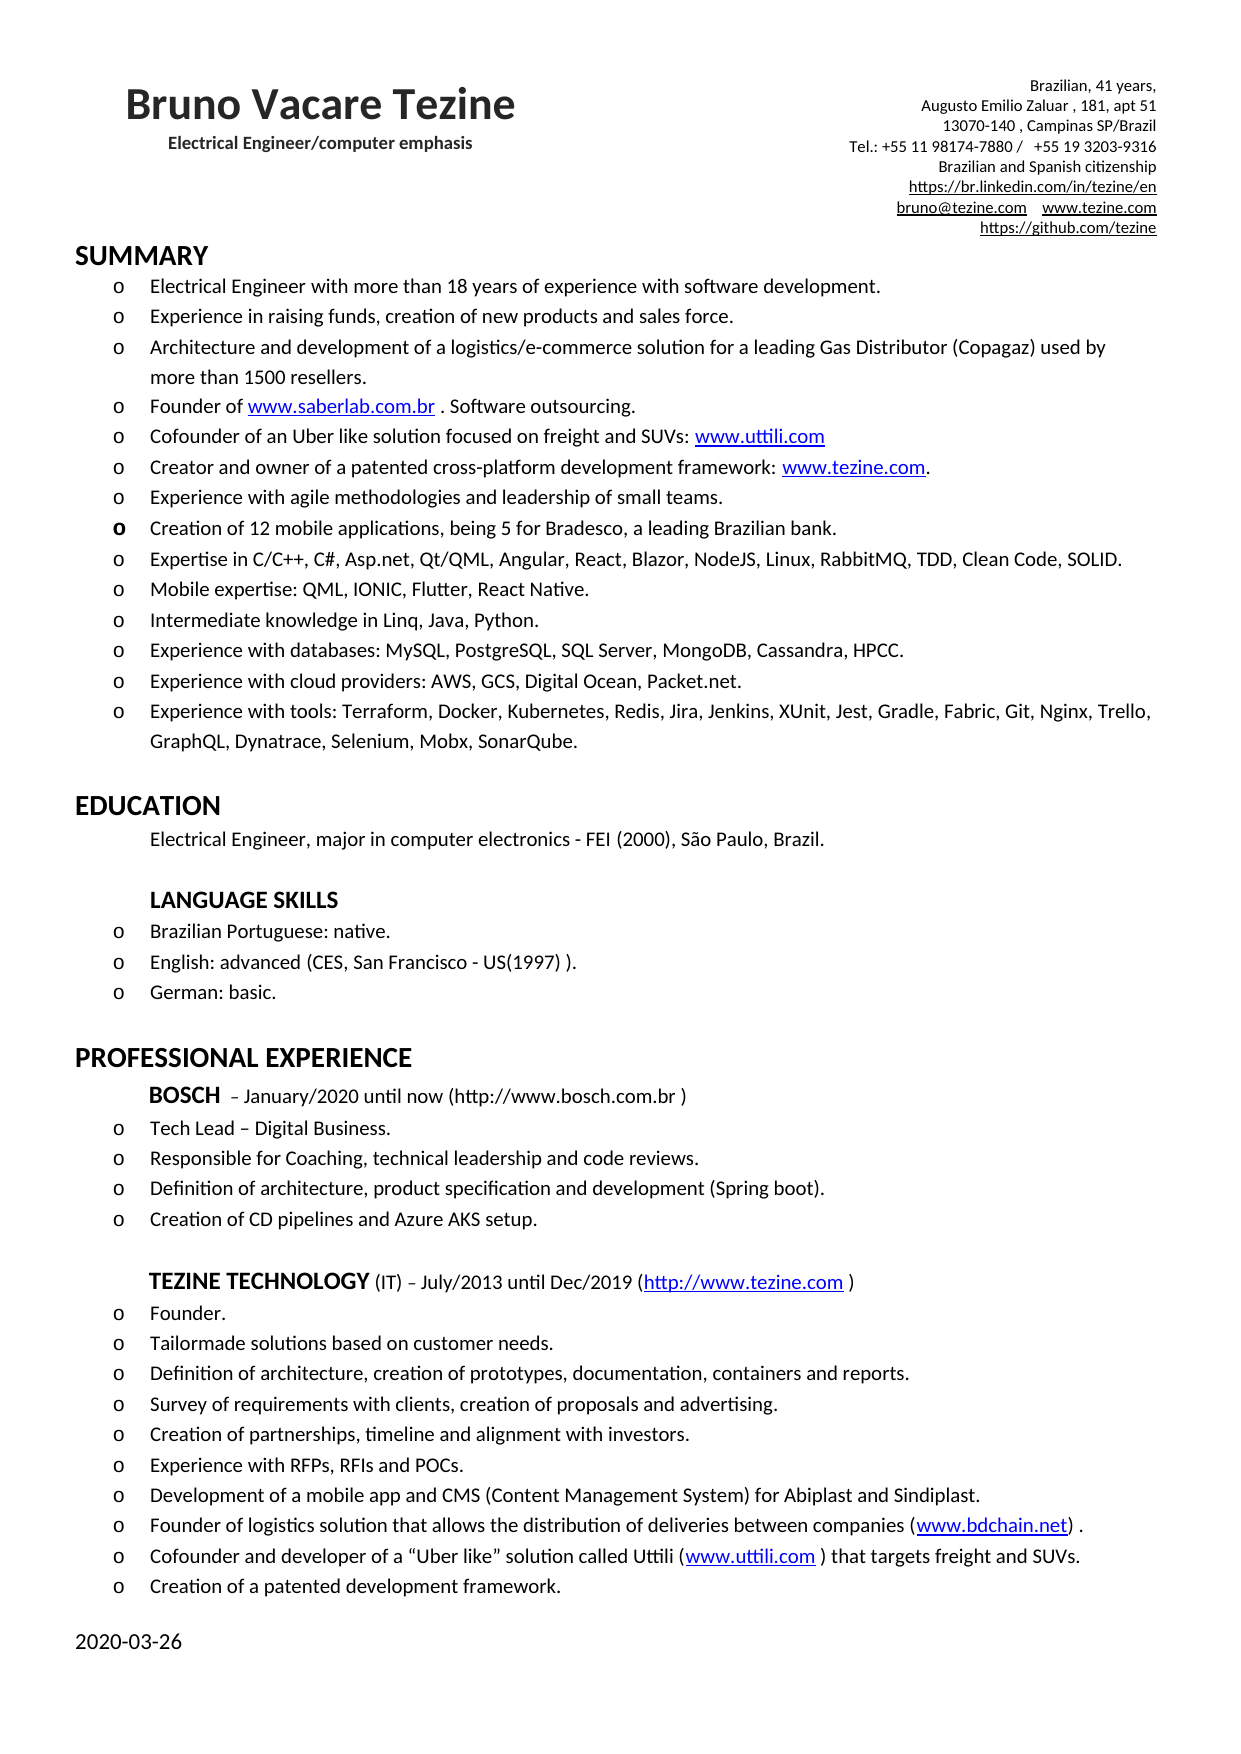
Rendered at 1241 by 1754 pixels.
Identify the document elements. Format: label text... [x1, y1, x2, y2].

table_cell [64, 1300, 1168, 1604]
table_cell Electrical Engineer, major in computer electronics - FEI (2000), São Paulo, Brazil. [64, 826, 1168, 884]
table_header Bruno Vacare Tezine Electrical Engineer/computer emphasis [64, 75, 577, 237]
table_cell LANGUAGE SKILLS [64, 884, 1168, 918]
table_cell EDUCATION [64, 787, 1168, 826]
table_cell PROFESSIONAL EXPERIENCE BOSCH – January/2020 until now (http://www.bosch.com.br ) Tech Lead – Digital Business. Responsible for Coaching, technical leadership and code reviews. Definition of architecture, product specification and development (Spring boot). Creation of CD pipelines and Azure AKS setup. [64, 1039, 1168, 1265]
table_cell TEZINE TECHNOLOGY (IT) – July/2013 until Dec/2019 (http://www.tezine.com ) [64, 1265, 1168, 1300]
table_cell Electrical Engineer with more than 18 years of experience with software development. Experience in raising funds, creation of new products and sales force. Architecture and development of a logistics/e-commerce solution for a leading Gas Distributor (Copagaz) used by more than 1500 resellers. Founder of www.saberlab.com.br . Software outsourcing. Cofounder of an Uber like solution focused on freight and SUVs: www.uttili.com Creator and owner of a patented cross-platform development framework: www.tezine.com. Experience with agile methodologies and leadership of small teams. Creation of 12 mobile applications, being 5 for Bradesco, a leading Brazilian bank. Expertise in C/C++, C#, Asp.net, Qt/QML, Angular, React, Blazor, NodeJS, Linux, RabbitMQ, TDD, Clean Code, SOLID. Mobile expertise: QML, IONIC, Flutter, React Native. Intermediate knowledge in Linq, Java, Python. Experience with databases: MySQL, PostgreSQL, SQL Server, MongoDB, Cassandra, HPCC. Experience with cloud providers: AWS, GCS, Digital Ocean, Packet.net. Experience with tools: Terraform, Docker, Kubernetes, Redis, Jira, Jenkins, XUnit, Jest, Gradle, Fabric, Git, Nginx, Trello, GraphQL, Dynatrace, Selenium, Mobx, SonarQube. [64, 273, 1168, 787]
table_header Brazilian, 41 years, Augusto Emilio Zaluar , 181, apt 51 13070-140 , Campinas SP/Brazil Tel.: +55 11 98174-7880 / +55 19 3203-9316 Brazilian and Spanish citizenship https://br.linkedin.com/in/tezine/en bruno@tezine.com www.tezine.com https://github.com/tezine [577, 75, 1168, 237]
table_cell SUMMARY [64, 238, 1168, 273]
table_cell Brazilian Portuguese: native. English: advanced (CES, San Francisco - US(1997) ). German: basic. [64, 919, 1168, 1039]
